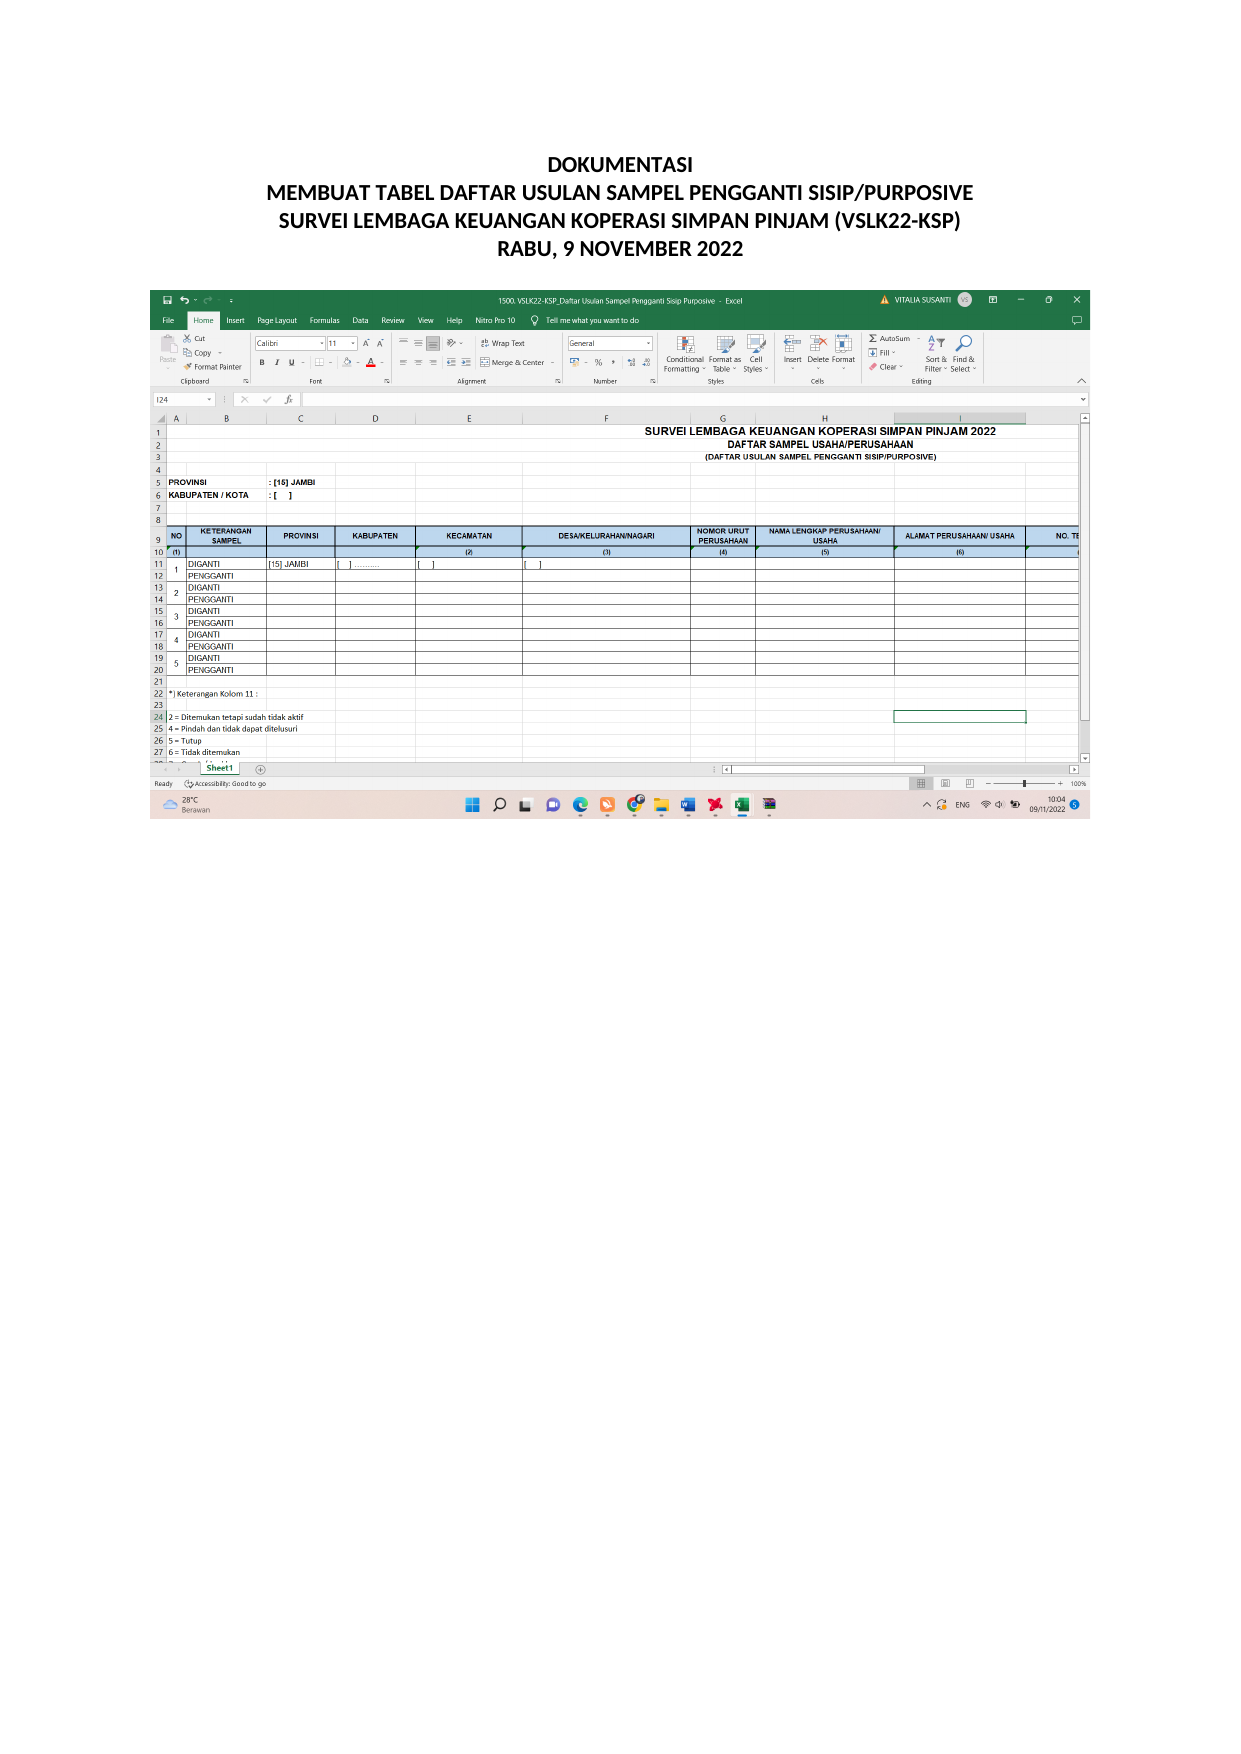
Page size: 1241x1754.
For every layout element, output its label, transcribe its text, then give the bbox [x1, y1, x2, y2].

text DOKUMENTASI [150, 150, 1090, 178]
text MEMBUAT TABEL DAFTAR USULAN SAMPEL PENGGANTI SISIP/PURPOSIVE [150, 178, 1090, 206]
picture [150, 290, 1091, 819]
text RABU, 9 NOVEMBER 2022 [150, 234, 1090, 262]
text SURVEI LEMBAGA KEUANGAN KOPERASI SIMPAN PINJAM (VSLK22-KSP) [150, 206, 1090, 234]
